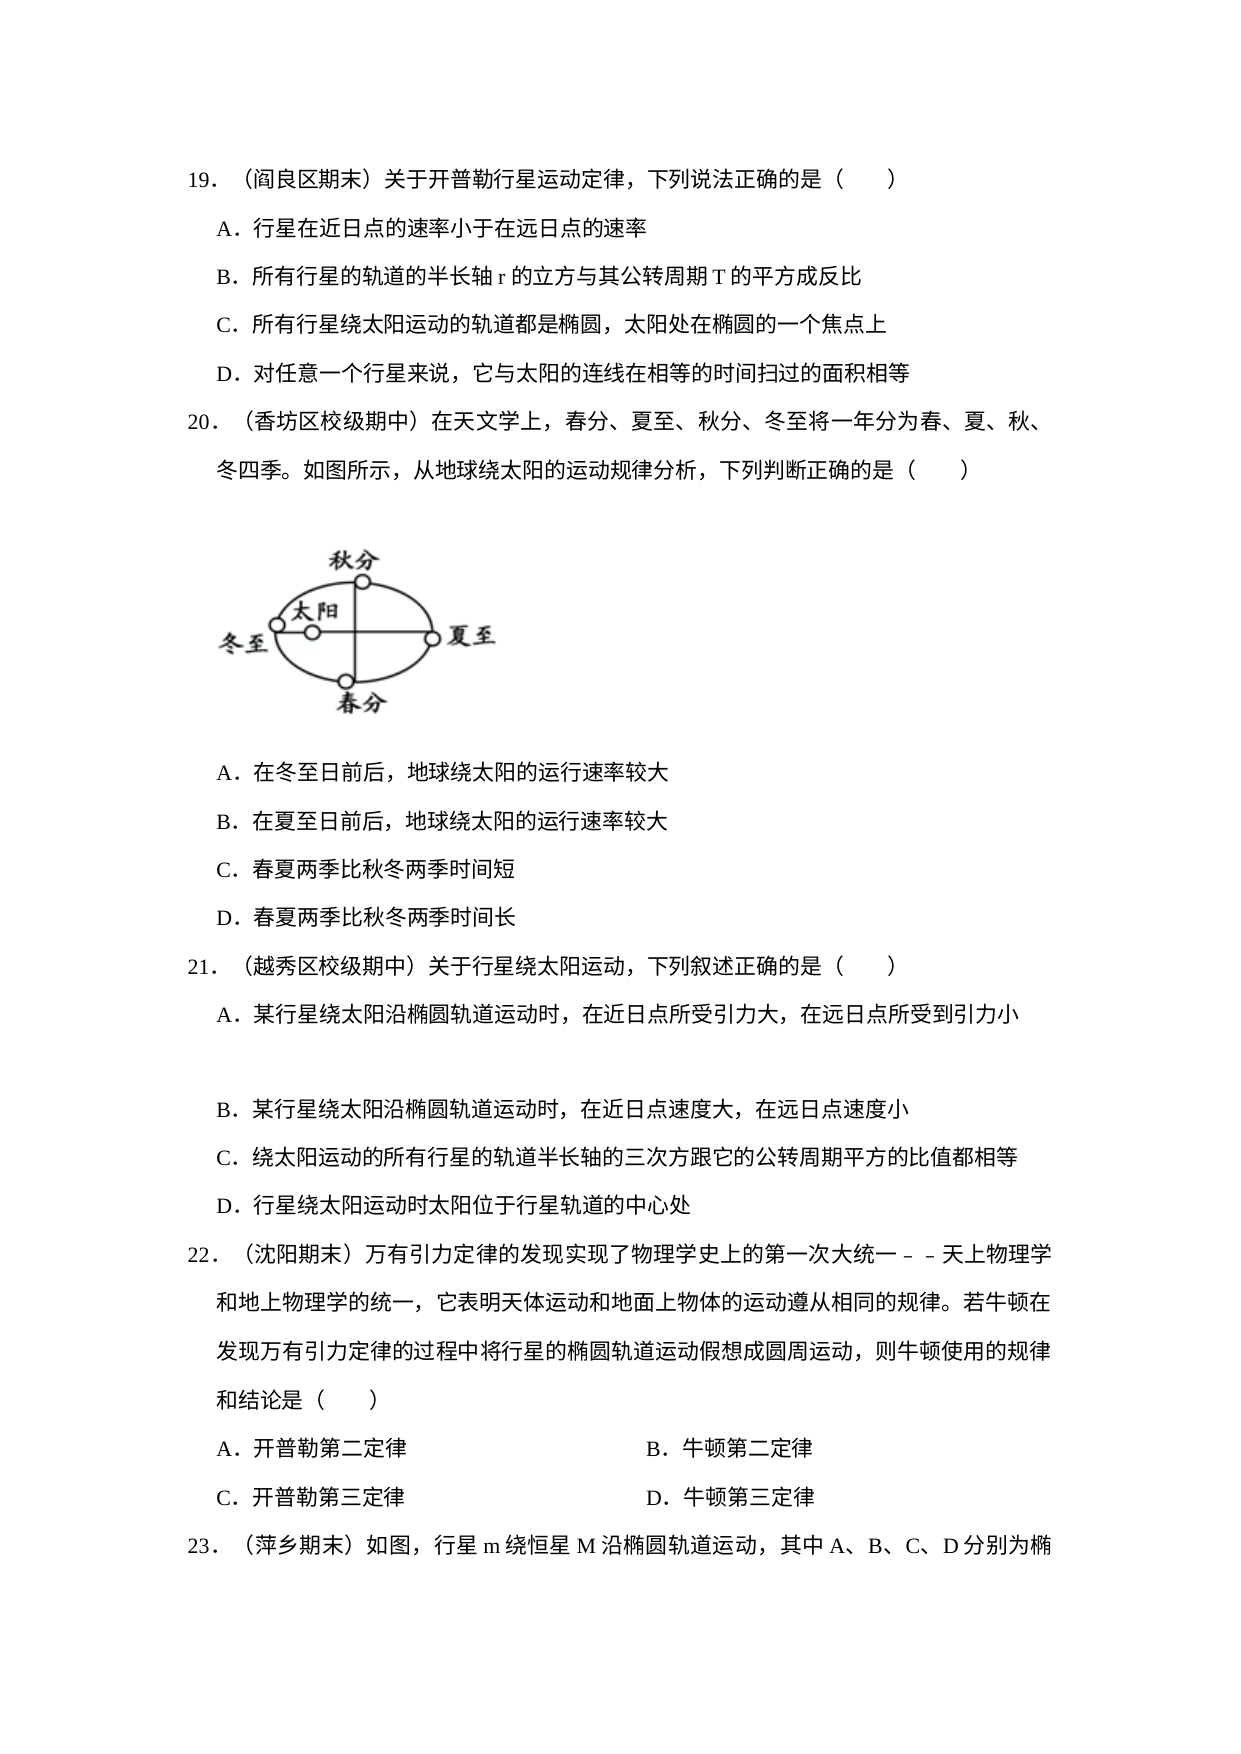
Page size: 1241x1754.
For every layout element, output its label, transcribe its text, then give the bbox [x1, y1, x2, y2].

text D．对任意一个行星来说，它与太阳的连线在相等的时间扫过的面积相等 [187, 355, 1053, 388]
text 22．（沈阳期末）万有引力定律的发现实现了物理学史上的第一次大统一﹣﹣天上物理学和地上物理学的统一，它表明天体运动和地面上物体的运动遵从相同的规律。若牛顿在发现万有引力定律的过程中将行星的椭圆轨道运动假想成圆周运动，则牛顿使用的规律和结论是（ ） [187, 1236, 1053, 1415]
text C．春夏两季比秋冬两季时间短 [187, 852, 1053, 884]
text 19．（阎良区期末）关于开普勒行星运动定律，下列说法正确的是（ ） [187, 162, 1053, 194]
text A．开普勒第二定律 B．牛顿第二定律 [187, 1431, 1053, 1463]
text B．所有行星的轨道的半长轴 r 的立方与其公转周期T 的平方成反比 [187, 259, 1053, 291]
text 20．（香坊区校级期中）在天文学上，春分、夏至、秋分、冬至将一年分为春、夏、秋、冬四季。如图所示，从地球绕太阳的运动规律分析，下列判断正确的是（ ） [187, 404, 1053, 485]
text C．开普勒第三定律 D．牛顿第三定律 [187, 1479, 1053, 1512]
text D．行星绕太阳运动时太阳位于行星轨道的中心处 [187, 1188, 1053, 1220]
text A．某行星绕太阳沿椭圆轨道运动时，在近日点所受引力大，在远日点所受到引力小 [187, 997, 1053, 1078]
text C．绕太阳运动的所有行星的轨道半长轴的三次方跟它的公转周期平方的比值都相等 [187, 1139, 1053, 1172]
text C．所有行星绕太阳运动的轨道都是椭圆，太阳处在椭圆的一个焦点上 [187, 307, 1053, 339]
picture [216, 546, 502, 720]
text B．在夏至日前后，地球绕太阳的运行速率较大 [187, 803, 1053, 836]
text D．春夏两季比秋冬两季时间长 [187, 900, 1053, 932]
text A．行星在近日点的速率小于在远日点的速率 [187, 210, 1053, 243]
text B．某行星绕太阳沿椭圆轨道运动时，在近日点速度大，在远日点速度小 [187, 1091, 1053, 1124]
text A．在冬至日前后，地球绕太阳的运行速率较大 [187, 755, 1053, 787]
text 21．（越秀区校级期中）关于行星绕太阳运动，下列叙述正确的是（ ） [187, 948, 1053, 981]
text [187, 1527, 1053, 1560]
